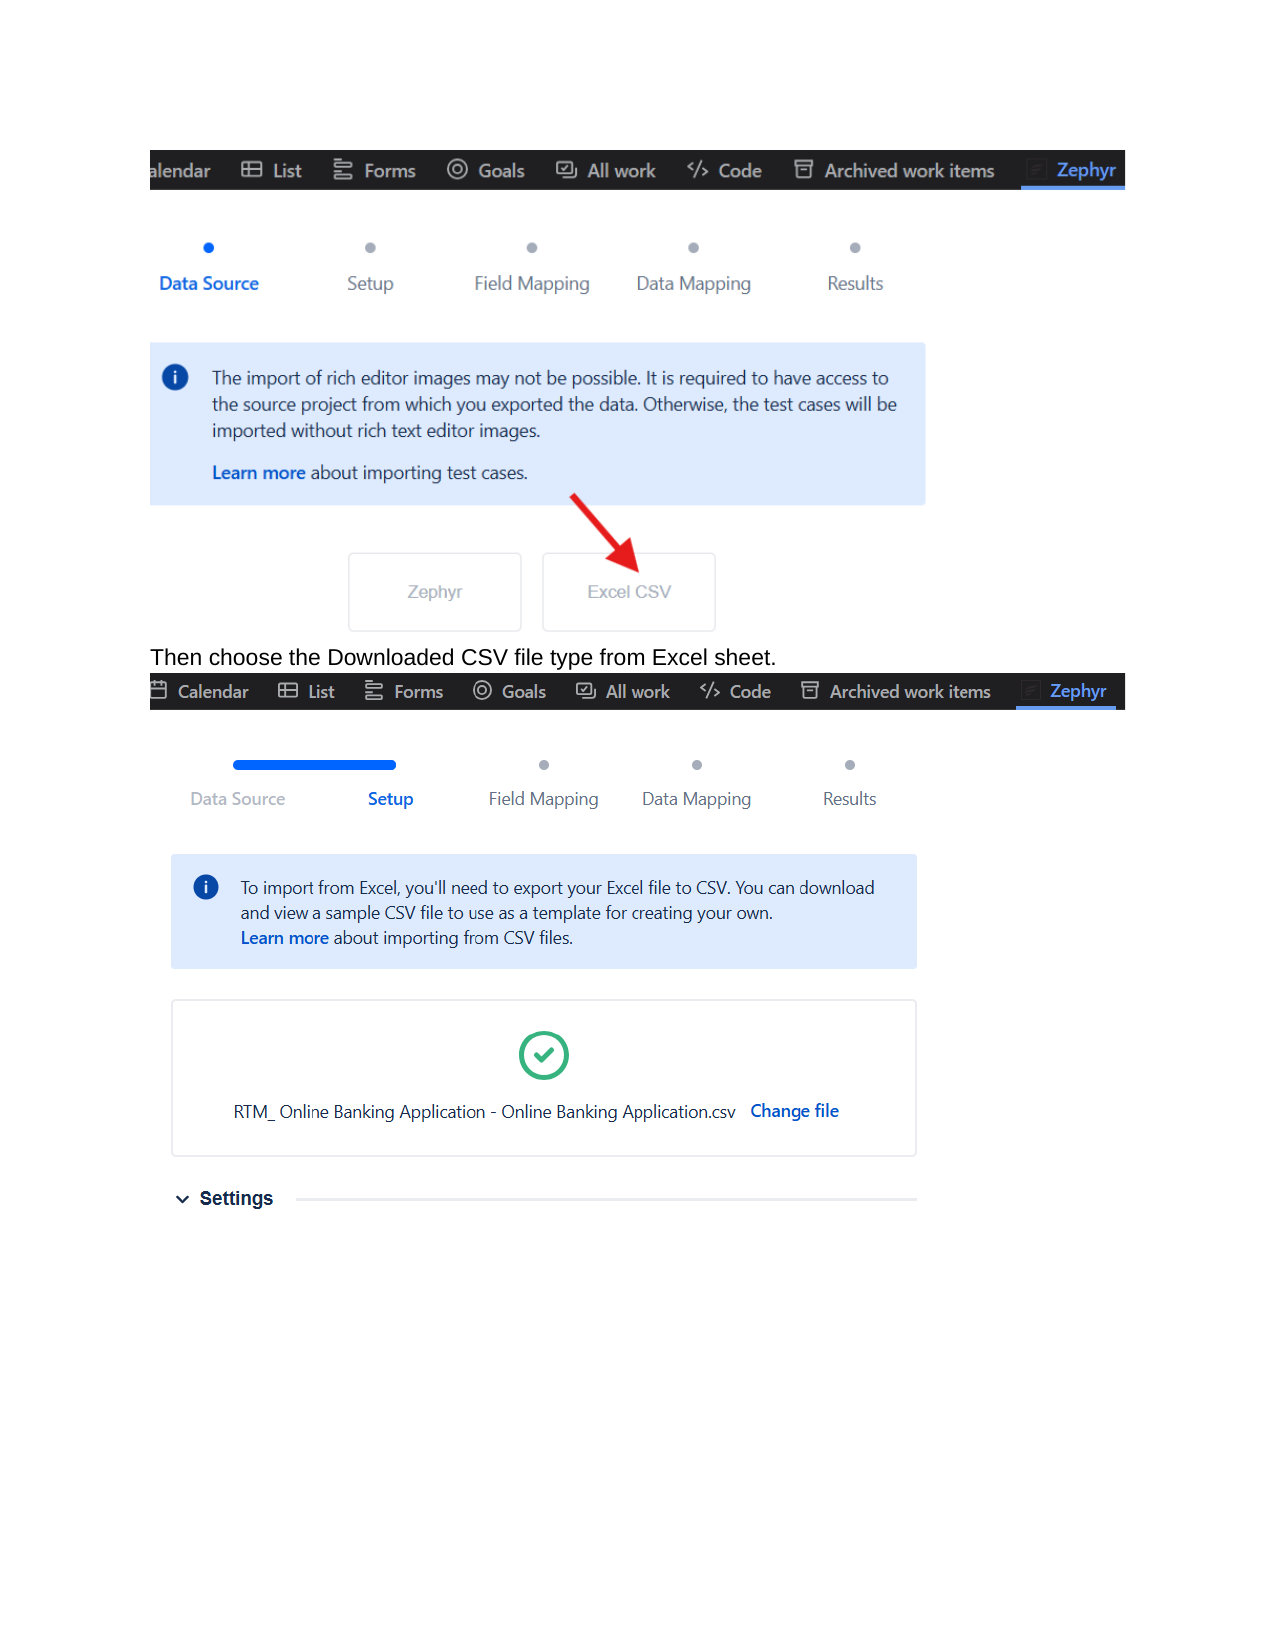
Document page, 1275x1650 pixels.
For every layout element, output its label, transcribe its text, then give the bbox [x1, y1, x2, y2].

picture [150, 150, 1125, 640]
picture [150, 673, 1125, 1216]
text Then choose the Downloaded CSV file type from Excel sheet. [150, 643, 1125, 670]
